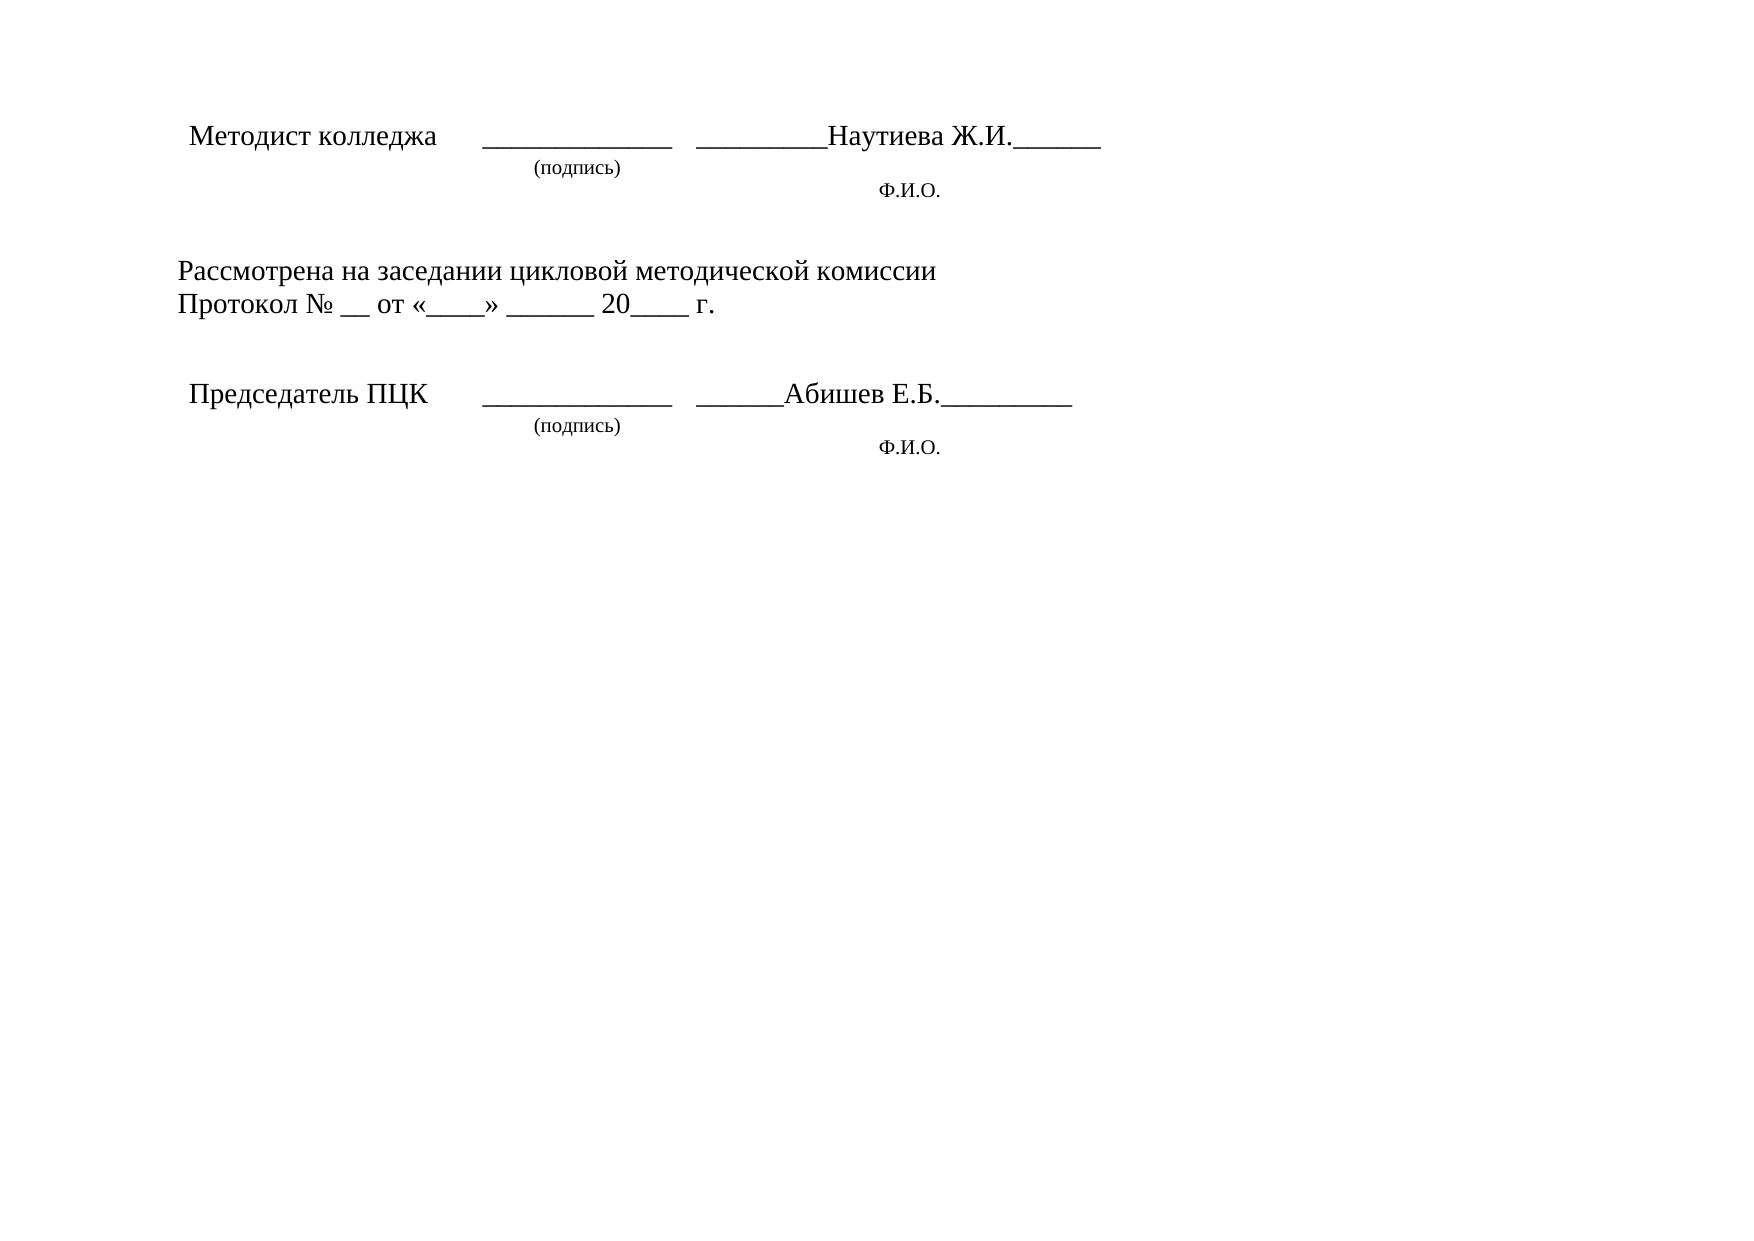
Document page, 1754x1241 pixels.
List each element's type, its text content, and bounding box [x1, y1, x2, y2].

table_header _________Наутиева Ж.И.______ Ф.И.О. [685, 118, 1174, 226]
table_header _____________ (подпись) [469, 118, 685, 226]
text Протокол № __ от «____» ______ 20____ г. [177, 286, 1665, 320]
table_header Методист колледжа [177, 118, 469, 226]
table_header Председатель ПЦК [177, 376, 469, 484]
table_header _____________ (подпись) [469, 376, 685, 484]
table_header ______Абишев Е.Б._________ Ф.И.О. [685, 376, 1174, 484]
text Рассмотрена на заседании цикловой методической комиссии [177, 226, 1665, 286]
